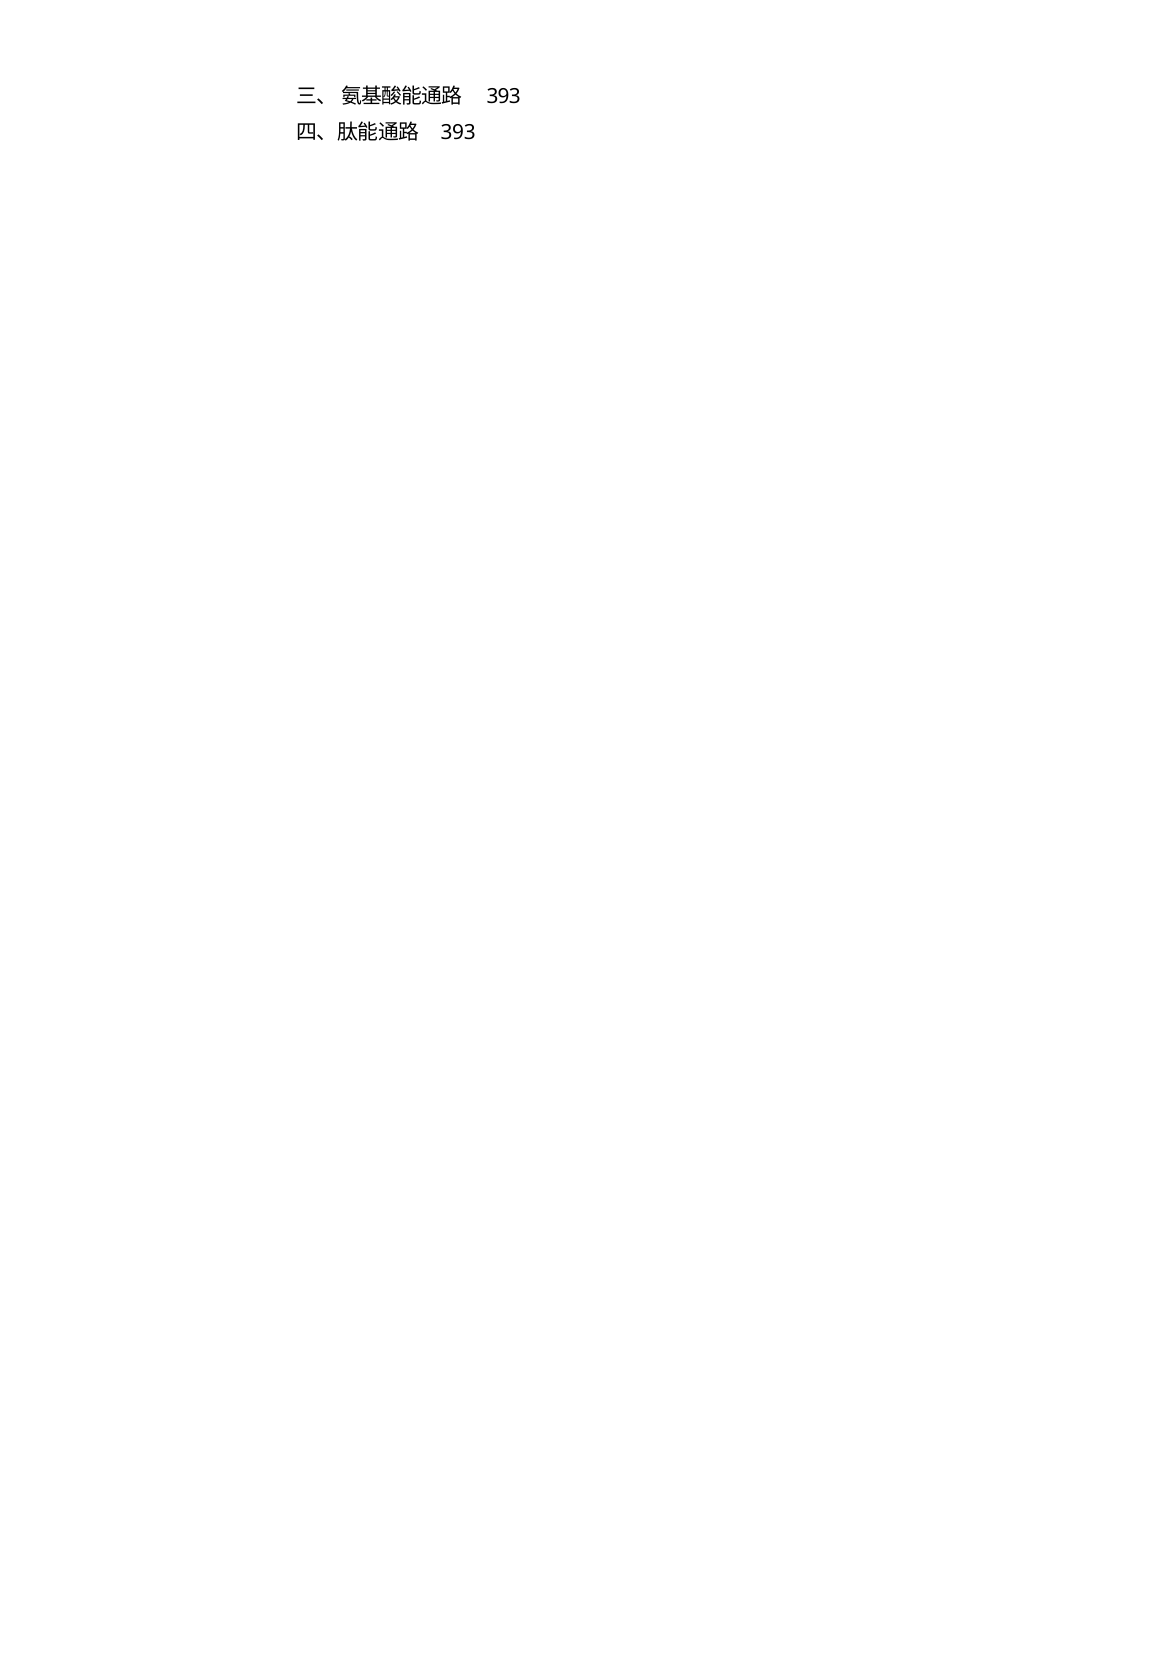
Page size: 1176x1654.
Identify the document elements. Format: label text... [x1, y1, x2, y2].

text 四、肽能通路 393 [296, 117, 1095, 145]
text 三、 氨基酸能通路 393 [296, 82, 1095, 109]
